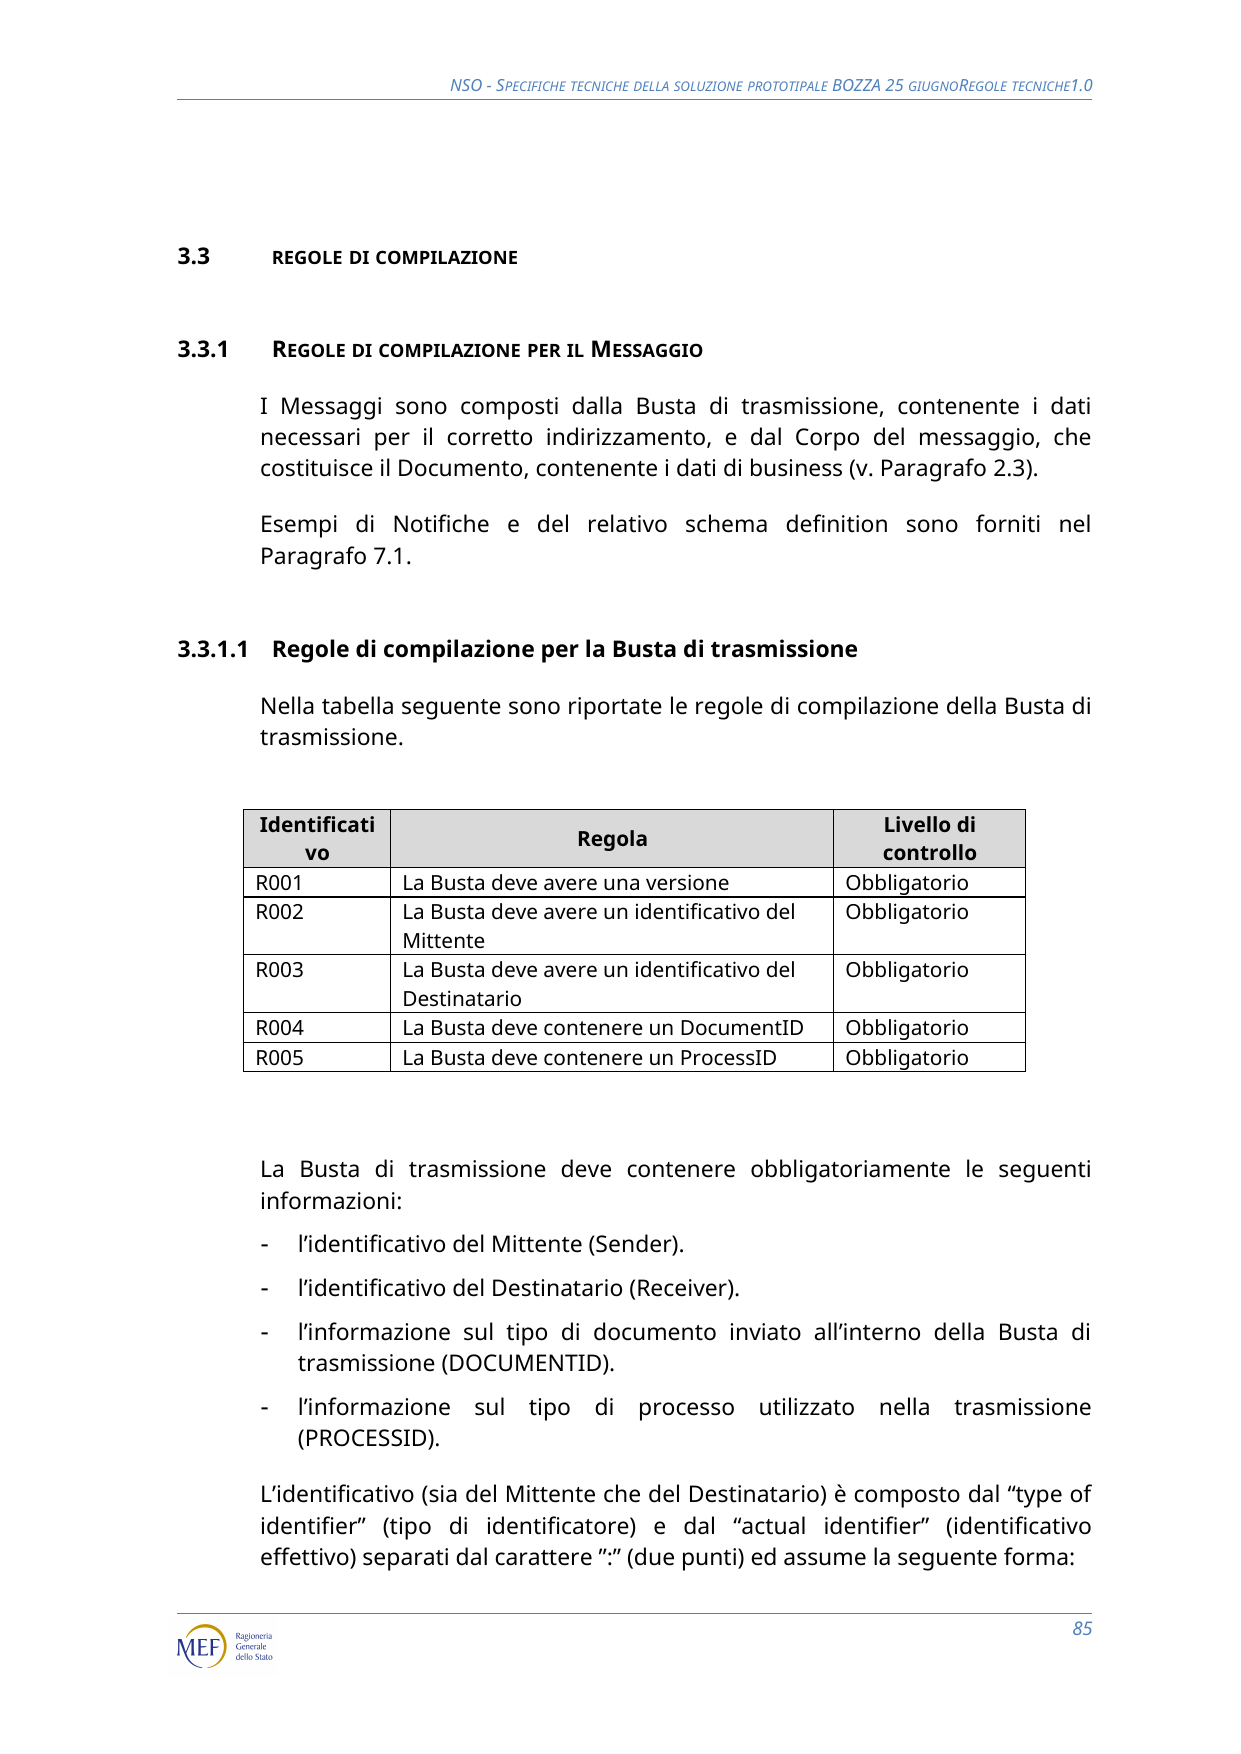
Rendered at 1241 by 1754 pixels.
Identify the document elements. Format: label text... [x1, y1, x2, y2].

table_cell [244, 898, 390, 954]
text Nella tabella seguente sono riportate le regole di compilazione della Busta di trasmissione. [260, 690, 1092, 752]
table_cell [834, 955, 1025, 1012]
picture [168, 1616, 278, 1677]
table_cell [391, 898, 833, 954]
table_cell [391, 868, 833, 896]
subtitle Regole di compilazione per il Messaggio [177, 333, 1092, 365]
list l’informazione sul tipo di processo utilizzato nella trasmissione (PROCESSID). [261, 1391, 1092, 1453]
text La Busta di trasmissione deve contenere obbligatoriamente le seguenti informazioni: [260, 1153, 1092, 1216]
text L’identificativo (sia del Mittente che del Destinatario) è composto dal “type of identifier” (tipo di identificatore) e dal “actual identifier” (identificativo effettivo) separati dal carattere ”:” (due punti) ed assume la seguente forma: [260, 1478, 1092, 1572]
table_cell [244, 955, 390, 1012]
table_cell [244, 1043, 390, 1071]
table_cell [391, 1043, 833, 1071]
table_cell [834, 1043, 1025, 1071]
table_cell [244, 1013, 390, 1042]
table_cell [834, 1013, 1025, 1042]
subtitle Regole di compilazione per la Busta di trasmissione [177, 633, 1092, 665]
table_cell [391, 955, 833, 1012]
text Esempi di Notifiche e del relativo schema definition sono forniti nel Paragrafo 7.1. [260, 508, 1092, 571]
subtitle regole di compilazione [177, 240, 1092, 271]
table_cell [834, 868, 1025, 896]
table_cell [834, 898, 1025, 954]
text I Messaggi sono composti dalla Busta di trasmissione, contenente i dati necessari per il corretto indirizzamento, e dal Corpo del messaggio, che costituisce il Documento, contenente i dati di business (v. Paragrafo 2.3). [260, 390, 1092, 483]
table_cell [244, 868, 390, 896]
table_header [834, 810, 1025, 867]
list l’identificativo del Destinatario (Receiver). [261, 1272, 1092, 1303]
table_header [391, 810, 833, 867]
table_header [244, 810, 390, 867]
list l’informazione sul tipo di documento inviato all’interno della Busta di trasmissione (DOCUMENTID). [261, 1316, 1092, 1378]
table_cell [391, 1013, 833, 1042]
list l’identificativo del Mittente (Sender). [261, 1228, 1092, 1260]
